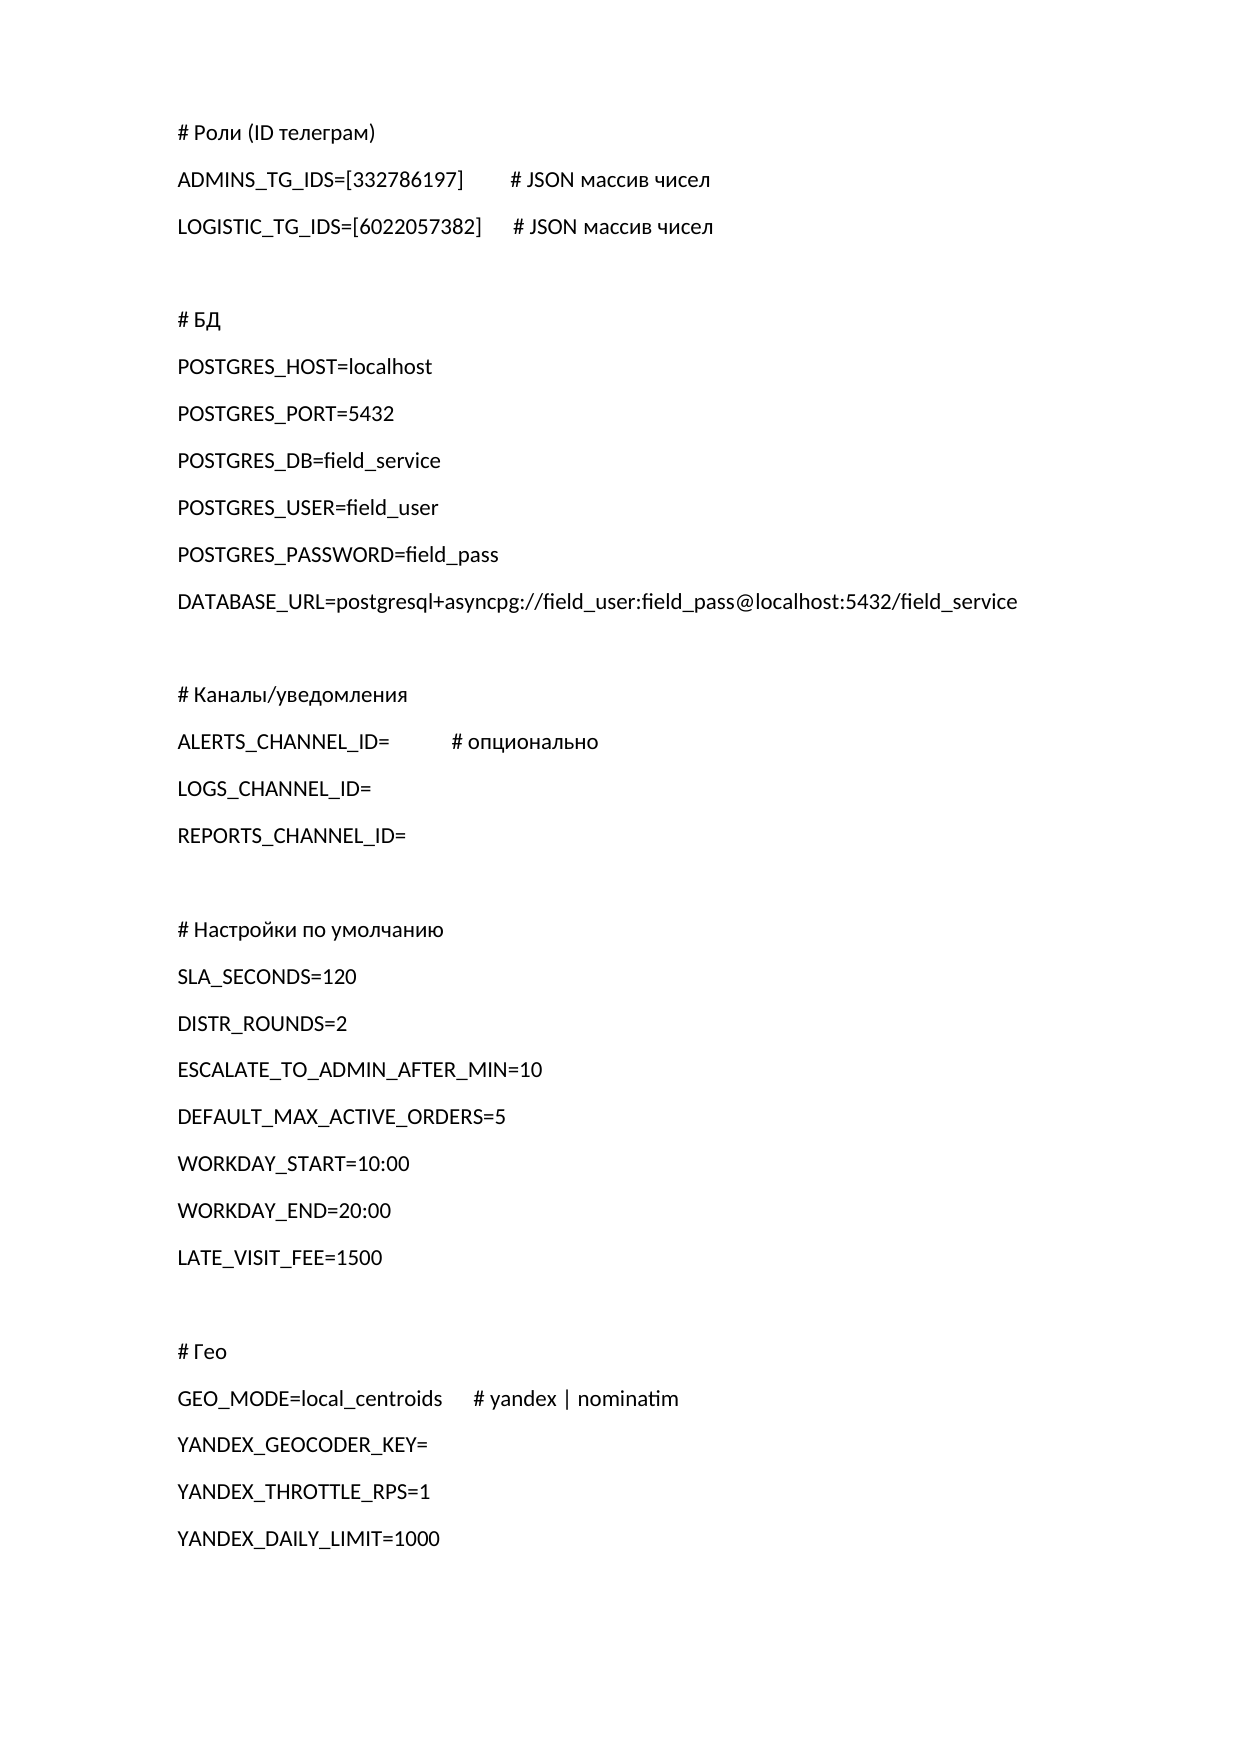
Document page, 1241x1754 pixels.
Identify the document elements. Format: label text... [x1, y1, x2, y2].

text LOGS_CHANNEL_ID= [177, 774, 1152, 802]
text # Каналы/уведомления [177, 681, 1152, 709]
text # БД [177, 306, 1152, 334]
text # Роли (ID телеграм) [177, 118, 1152, 146]
text YANDEX_DAILY_LIMIT=1000 [177, 1524, 1152, 1552]
text LOGISTIC_TG_IDS=[6022057382] # JSON массив чисел [177, 212, 1152, 240]
text YANDEX_THROTTLE_RPS=1 [177, 1477, 1152, 1506]
text # Гео [177, 1337, 1152, 1365]
text SLA_SECONDS=120 [177, 962, 1152, 990]
text REPORTS_CHANNEL_ID= [177, 821, 1152, 849]
text # Настройки по умолчанию [177, 915, 1152, 943]
text POSTGRES_PASSWORD=field_pass [177, 540, 1152, 568]
text GEO_MODE=local_centroids # yandex | nominatim [177, 1384, 1152, 1412]
text POSTGRES_DB=field_service [177, 446, 1152, 474]
text DEFAULT_MAX_ACTIVE_ORDERS=5 [177, 1102, 1152, 1131]
text POSTGRES_USER=field_user [177, 493, 1152, 521]
text ALERTS_CHANNEL_ID= # опционально [177, 727, 1152, 756]
text WORKDAY_END=20:00 [177, 1196, 1152, 1224]
text ESCALATE_TO_ADMIN_AFTER_MIN=10 [177, 1056, 1152, 1084]
text LATE_VISIT_FEE=1500 [177, 1243, 1152, 1271]
text DATABASE_URL=postgresql+asyncpg://field_user:field_pass@localhost:5432/field_service [177, 587, 1152, 615]
text POSTGRES_PORT=5432 [177, 399, 1152, 427]
text YANDEX_GEOCODER_KEY= [177, 1431, 1152, 1459]
text WORKDAY_START=10:00 [177, 1149, 1152, 1177]
text POSTGRES_HOST=localhost [177, 352, 1152, 381]
text ADMINS_TG_IDS=[332786197] # JSON массив чисел [177, 165, 1152, 193]
text DISTR_ROUNDS=2 [177, 1009, 1152, 1037]
